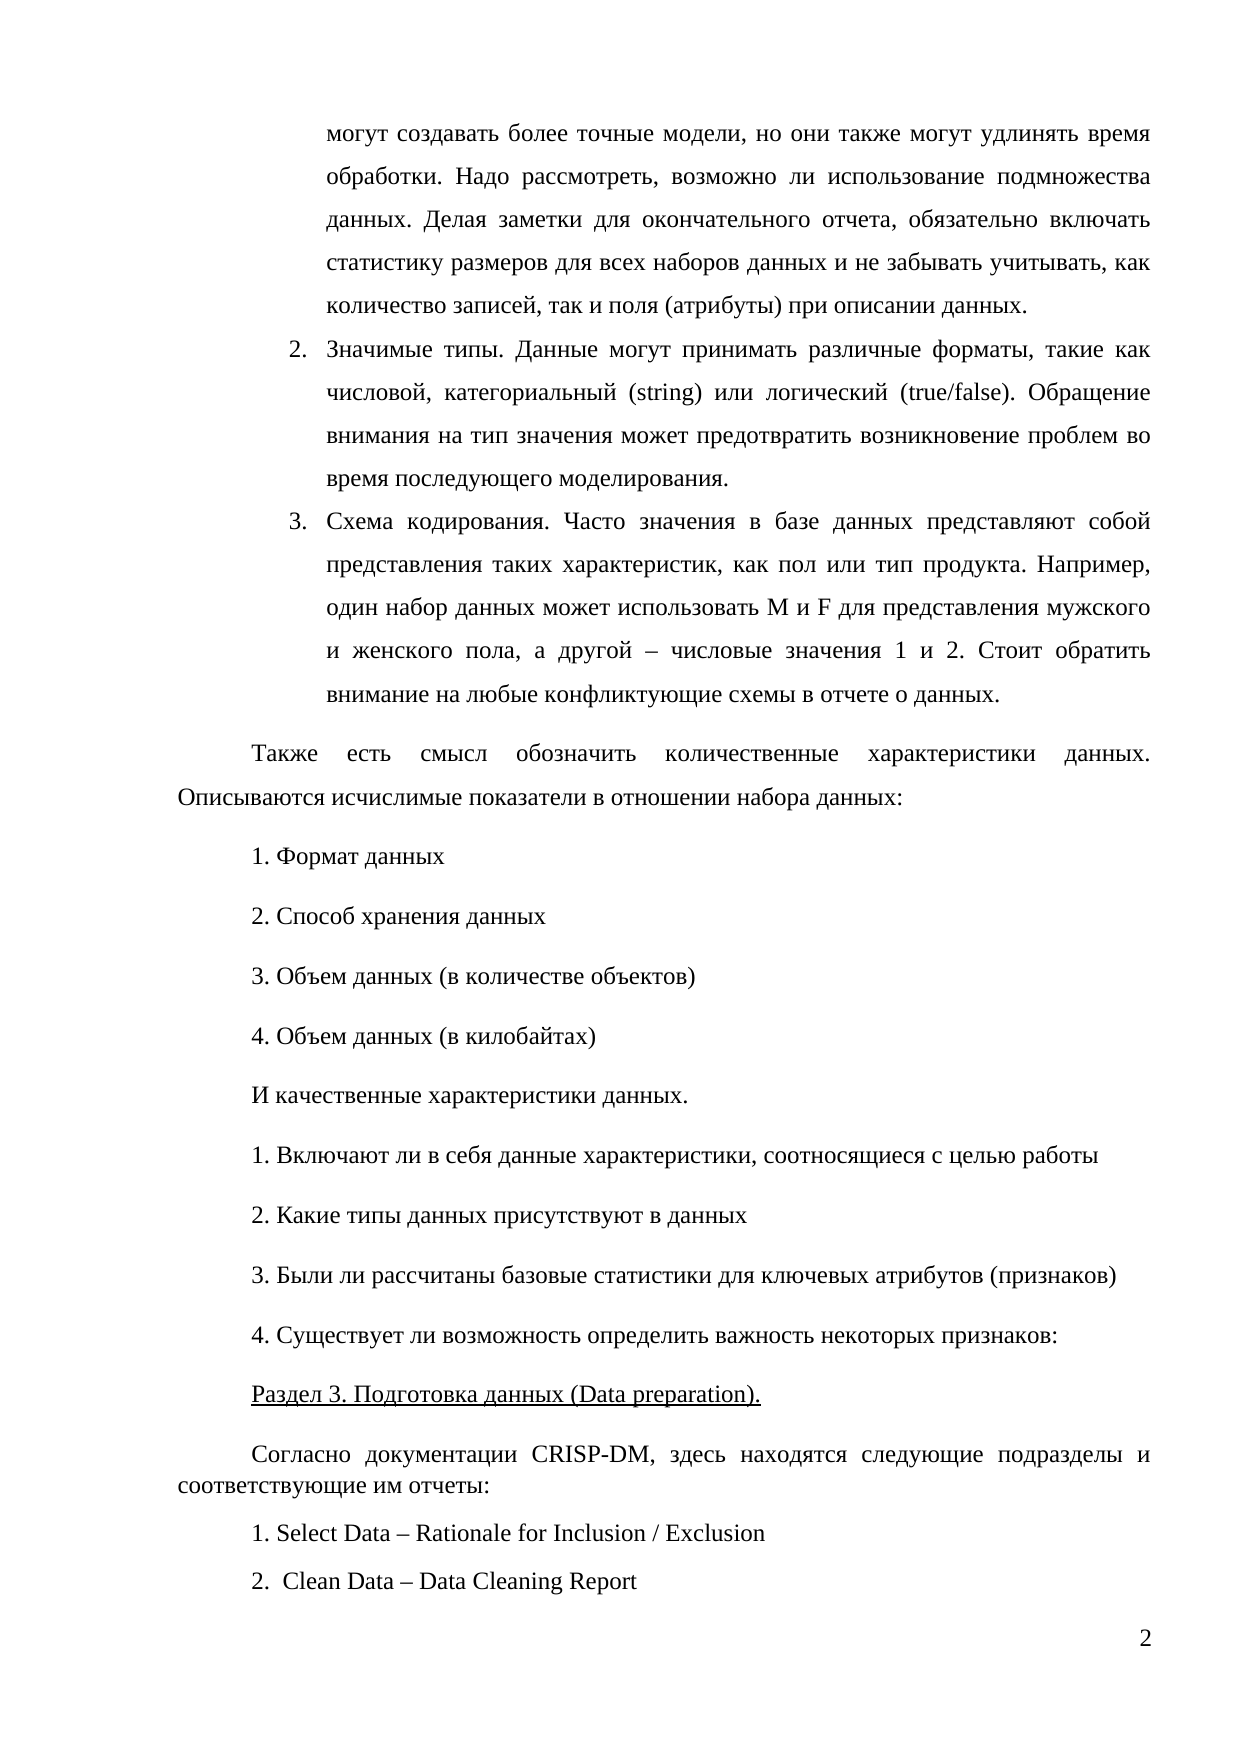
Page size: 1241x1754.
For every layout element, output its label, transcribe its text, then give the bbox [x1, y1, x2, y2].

text Согласно документации CRISP-DM, здесь находятся следующие подразделы и соответствующие им отчеты: [177, 1439, 1152, 1499]
text 2. Способ хранения данных [177, 901, 1152, 930]
text 2. Какие типы данных присутствуют в данных [177, 1200, 1152, 1229]
text 4. Объем данных (в килобайтах) [177, 1021, 1152, 1049]
text 4. Существует ли возможность определить важность некоторых признаков: [177, 1320, 1152, 1348]
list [288, 118, 1152, 319]
list Схема кодирования. Часто значения в базе данных представляют собой представления таких характеристик, как пол или тип продукта. Например, один набор данных может использовать M и F для представления мужского и женского пола, а другой – числовые значения 1 и 2. Стоит обратить внимание на любые конфликтующие схемы в отчете о данных. [288, 506, 1152, 707]
text Раздел 3. Подготовка данных (Data preparation). [177, 1379, 1152, 1408]
text 3. Объем данных (в количестве объектов) [177, 961, 1152, 990]
text 1. Select Data – Rationale for Inclusion / Exclusion [177, 1518, 1152, 1547]
text 2. Clean Data – Data Cleaning Report [177, 1566, 1152, 1594]
list Значимые типы. Данные могут принимать различные форматы, такие как числовой, категориальный (string) или логический (true/false). Обращение внимания на тип значения может предотвратить возникновение проблем во время последующего моделирования. [288, 334, 1152, 492]
text Также есть смысл обозначить количественные характеристики данных. Описываются исчислимые показатели в отношении набора данных: [177, 738, 1152, 810]
text 1. Включают ли в себя данные характеристики, соотносящиеся с целью работы [177, 1140, 1152, 1169]
text 1. Формат данных [177, 841, 1152, 870]
text 3. Были ли рассчитаны базовые статистики для ключевых атрибутов (признаков) [177, 1260, 1152, 1289]
text И качественные характеристики данных. [177, 1081, 1152, 1109]
